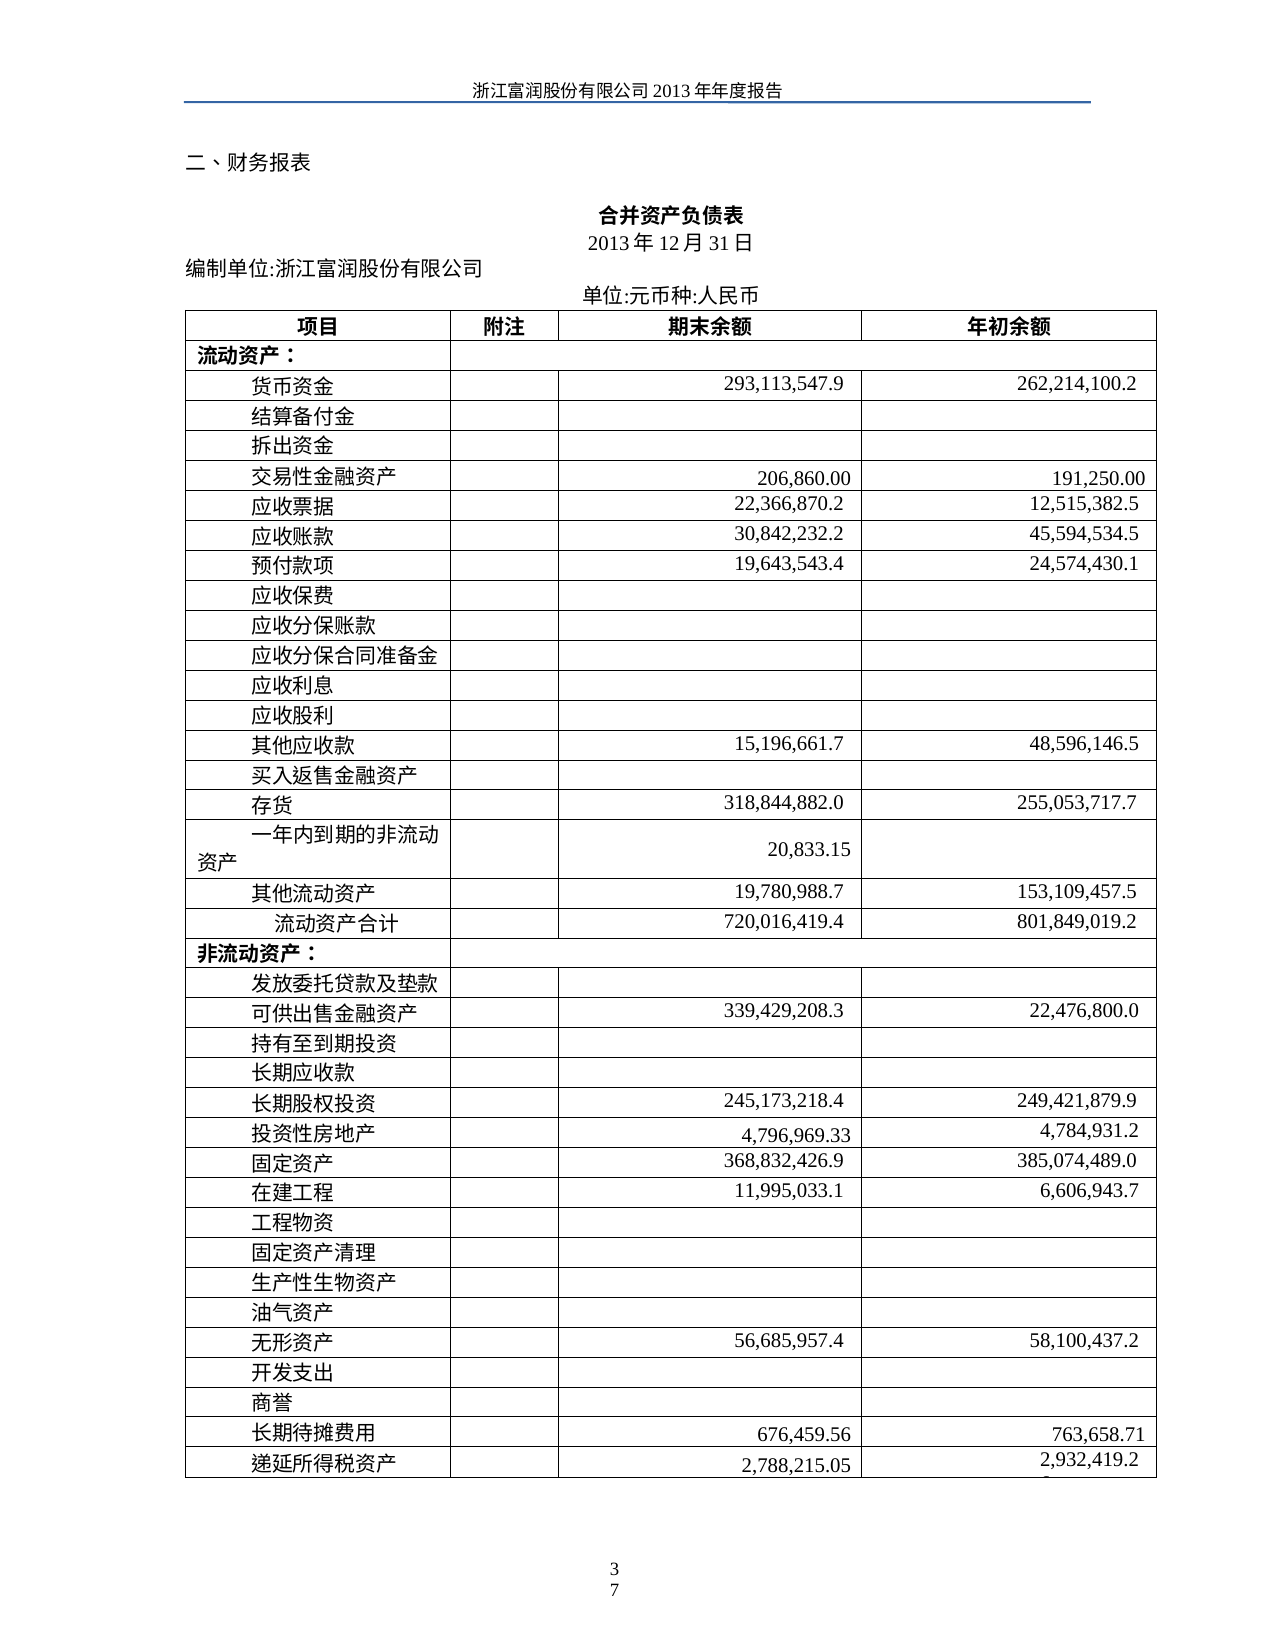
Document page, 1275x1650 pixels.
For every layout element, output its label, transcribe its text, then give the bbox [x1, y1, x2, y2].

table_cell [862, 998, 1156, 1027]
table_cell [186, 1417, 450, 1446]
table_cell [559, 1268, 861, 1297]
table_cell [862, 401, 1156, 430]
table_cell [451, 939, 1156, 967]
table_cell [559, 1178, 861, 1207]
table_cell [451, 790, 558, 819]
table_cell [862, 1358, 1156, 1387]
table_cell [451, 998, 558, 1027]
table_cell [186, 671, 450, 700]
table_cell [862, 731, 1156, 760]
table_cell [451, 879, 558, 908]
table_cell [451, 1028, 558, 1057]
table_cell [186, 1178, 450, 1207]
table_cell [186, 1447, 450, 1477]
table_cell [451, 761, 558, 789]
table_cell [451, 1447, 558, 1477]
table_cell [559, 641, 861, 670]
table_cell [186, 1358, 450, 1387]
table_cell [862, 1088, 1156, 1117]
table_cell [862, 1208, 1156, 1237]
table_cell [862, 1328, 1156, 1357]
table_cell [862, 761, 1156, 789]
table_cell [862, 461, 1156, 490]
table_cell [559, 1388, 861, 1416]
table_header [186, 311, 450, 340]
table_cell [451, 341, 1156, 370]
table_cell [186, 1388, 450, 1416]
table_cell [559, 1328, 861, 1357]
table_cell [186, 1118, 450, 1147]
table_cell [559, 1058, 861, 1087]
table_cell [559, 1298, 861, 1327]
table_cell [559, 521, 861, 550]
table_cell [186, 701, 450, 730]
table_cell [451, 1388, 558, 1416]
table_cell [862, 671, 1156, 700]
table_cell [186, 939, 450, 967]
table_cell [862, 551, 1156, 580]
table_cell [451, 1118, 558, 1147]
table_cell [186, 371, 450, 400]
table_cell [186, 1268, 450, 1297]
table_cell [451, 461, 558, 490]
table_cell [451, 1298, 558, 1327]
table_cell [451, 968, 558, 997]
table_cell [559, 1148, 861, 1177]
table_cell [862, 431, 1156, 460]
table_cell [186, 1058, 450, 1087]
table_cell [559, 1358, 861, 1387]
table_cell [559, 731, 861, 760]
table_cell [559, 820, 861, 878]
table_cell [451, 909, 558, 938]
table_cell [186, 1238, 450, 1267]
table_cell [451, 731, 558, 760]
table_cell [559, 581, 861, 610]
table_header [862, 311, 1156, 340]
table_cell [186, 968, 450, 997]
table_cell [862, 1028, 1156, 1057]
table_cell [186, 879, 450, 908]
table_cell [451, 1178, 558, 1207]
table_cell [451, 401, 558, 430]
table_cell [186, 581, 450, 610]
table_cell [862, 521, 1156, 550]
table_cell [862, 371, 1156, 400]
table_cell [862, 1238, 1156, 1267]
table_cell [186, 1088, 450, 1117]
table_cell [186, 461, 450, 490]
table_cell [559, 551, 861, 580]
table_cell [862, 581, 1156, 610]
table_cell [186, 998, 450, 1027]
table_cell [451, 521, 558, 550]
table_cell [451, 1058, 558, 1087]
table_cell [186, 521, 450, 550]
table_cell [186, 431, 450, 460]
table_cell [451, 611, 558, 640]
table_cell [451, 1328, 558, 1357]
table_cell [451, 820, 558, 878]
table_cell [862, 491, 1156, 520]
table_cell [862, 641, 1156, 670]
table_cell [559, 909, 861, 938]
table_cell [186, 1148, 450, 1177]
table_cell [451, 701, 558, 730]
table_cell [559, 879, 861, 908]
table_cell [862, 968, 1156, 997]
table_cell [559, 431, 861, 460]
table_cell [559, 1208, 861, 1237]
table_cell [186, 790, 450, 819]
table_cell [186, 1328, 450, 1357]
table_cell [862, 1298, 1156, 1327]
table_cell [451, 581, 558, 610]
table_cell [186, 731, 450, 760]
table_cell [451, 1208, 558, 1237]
text 单位:元币种:人民币 [186, 281, 1156, 310]
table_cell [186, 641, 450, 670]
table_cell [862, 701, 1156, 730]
text 合并资产负债表 2013年12月31日 [186, 203, 1156, 255]
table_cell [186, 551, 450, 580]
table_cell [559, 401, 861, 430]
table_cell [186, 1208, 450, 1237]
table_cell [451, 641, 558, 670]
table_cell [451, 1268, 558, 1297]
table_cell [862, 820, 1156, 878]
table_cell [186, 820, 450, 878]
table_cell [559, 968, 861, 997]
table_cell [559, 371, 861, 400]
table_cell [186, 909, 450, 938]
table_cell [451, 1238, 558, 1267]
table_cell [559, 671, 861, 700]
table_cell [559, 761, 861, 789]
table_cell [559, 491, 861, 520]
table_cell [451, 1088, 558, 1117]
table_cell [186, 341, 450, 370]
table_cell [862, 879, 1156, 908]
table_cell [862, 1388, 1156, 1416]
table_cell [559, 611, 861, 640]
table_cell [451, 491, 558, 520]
text 编制单位:浙江富润股份有限公司 [186, 255, 1156, 281]
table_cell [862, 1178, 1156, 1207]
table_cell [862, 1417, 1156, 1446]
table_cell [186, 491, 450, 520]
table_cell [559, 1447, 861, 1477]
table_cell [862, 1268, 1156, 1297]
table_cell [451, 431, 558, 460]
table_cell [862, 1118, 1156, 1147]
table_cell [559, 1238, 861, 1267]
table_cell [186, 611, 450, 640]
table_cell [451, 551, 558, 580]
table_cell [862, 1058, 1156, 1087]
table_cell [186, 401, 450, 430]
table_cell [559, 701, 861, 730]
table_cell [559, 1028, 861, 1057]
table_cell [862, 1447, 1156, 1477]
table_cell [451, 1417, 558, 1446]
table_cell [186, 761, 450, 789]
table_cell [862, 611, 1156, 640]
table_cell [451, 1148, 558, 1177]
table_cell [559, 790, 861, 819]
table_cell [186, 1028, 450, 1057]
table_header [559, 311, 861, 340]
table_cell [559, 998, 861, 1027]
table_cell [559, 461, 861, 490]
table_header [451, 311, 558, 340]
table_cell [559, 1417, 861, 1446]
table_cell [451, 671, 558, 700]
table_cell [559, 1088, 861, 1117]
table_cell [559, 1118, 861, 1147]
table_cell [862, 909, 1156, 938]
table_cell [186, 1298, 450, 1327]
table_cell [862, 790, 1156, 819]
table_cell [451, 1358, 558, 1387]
text 二、财务报表 [186, 150, 1156, 176]
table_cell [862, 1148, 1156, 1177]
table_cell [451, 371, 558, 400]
